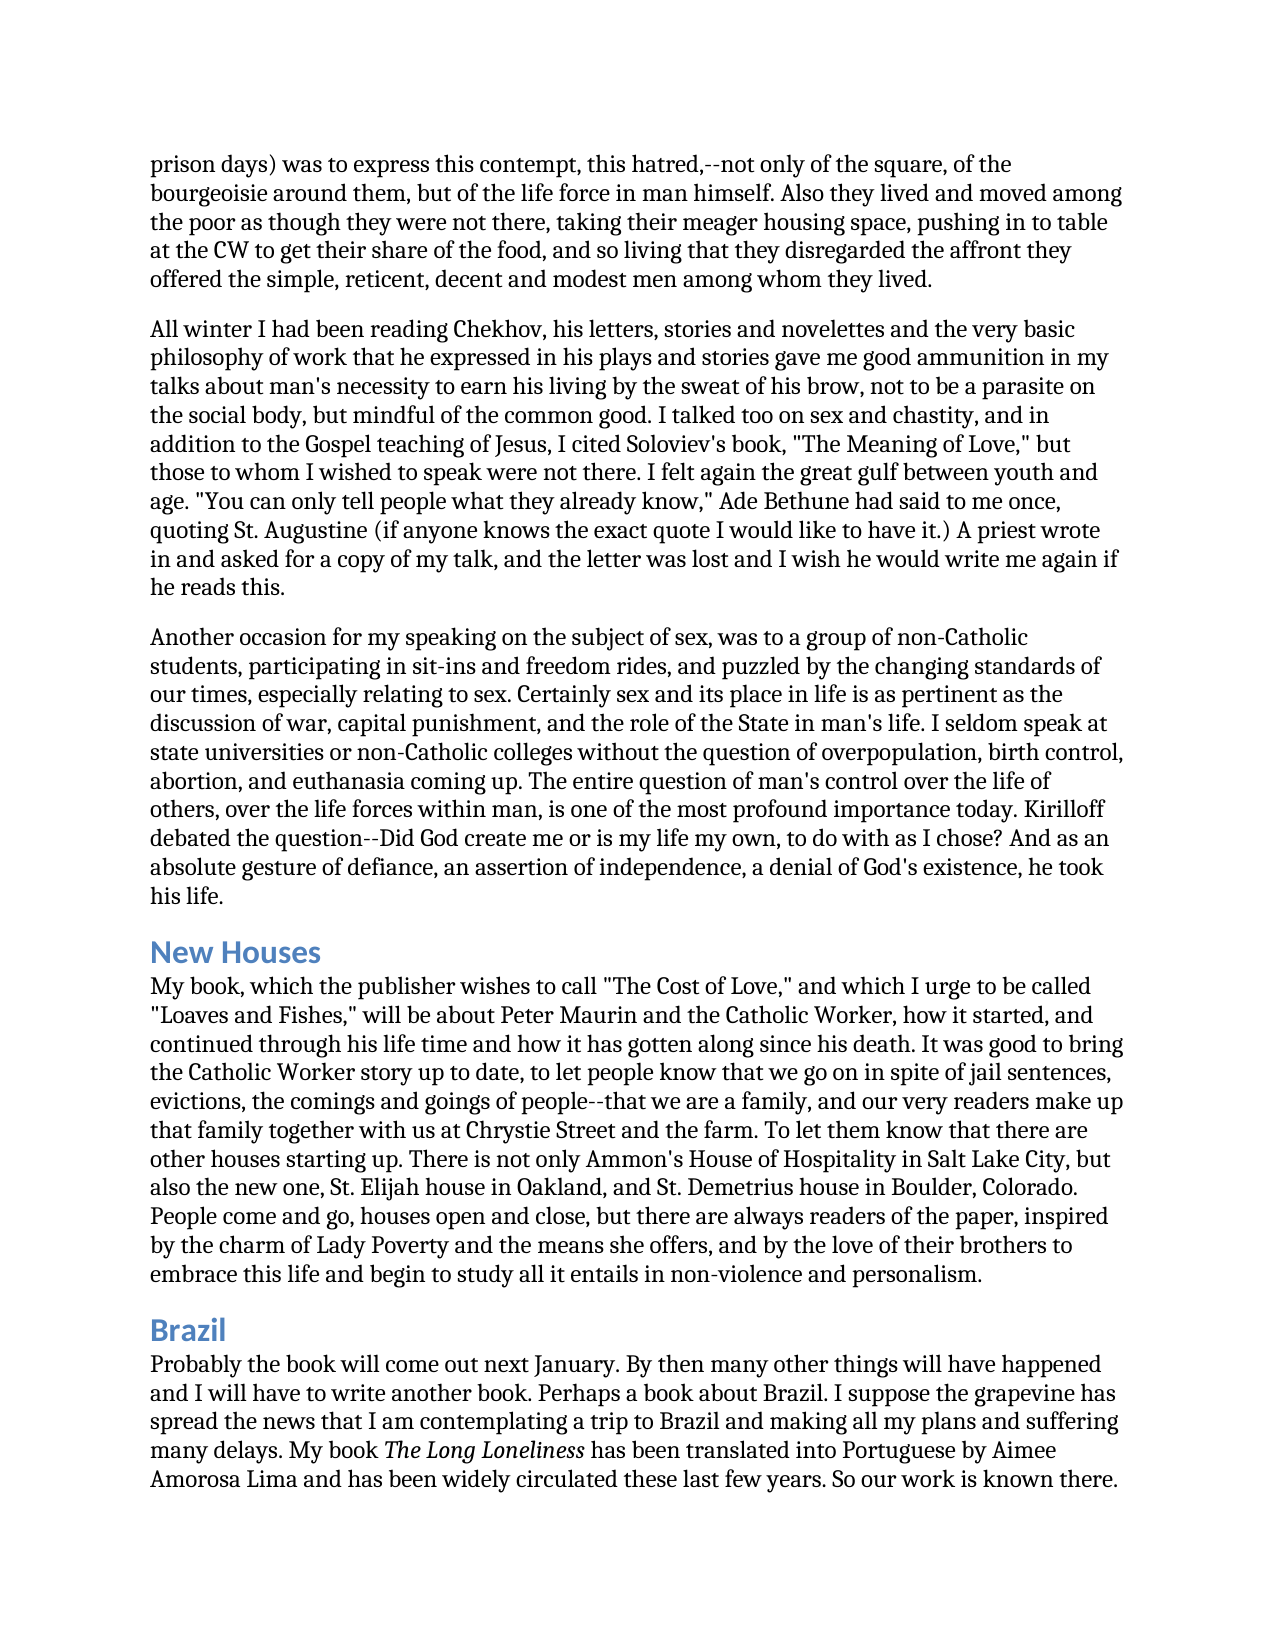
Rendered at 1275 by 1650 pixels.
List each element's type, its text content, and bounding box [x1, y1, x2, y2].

subtitle New Houses [150, 931, 1125, 972]
text All winter I had been reading Chekhov, his letters, stories and novelettes and the very basic philosophy of work that he expressed in his plays and stories gave me good ammunition in my talks about man's necessity to earn his living by the sweat of his brow, not to be a parasite on the social body, but mindful of the common good. I talked too on sex and chastity, and in addition to the Gospel teaching of Jesus, I cited Soloviev's book, "The Meaning of Love," but those to whom I wished to speak were not there. I felt again the great gulf between youth and age. "You can only tell people what they already know," Ade Bethune had said to me once, quoting St. Augustine (if anyone knows the exact quote I would like to have it.) A priest wrote in and asked for a copy of my talk, and the letter was lost and I wish he would write me again if he reads this. [150, 314, 1125, 602]
text My book, which the publisher wishes to call "The Cost of Love," and which I urge to be called "Loaves and Fishes," will be about Peter Maurin and the Catholic Worker, how it started, and continued through his life time and how it has gotten along since his death. It was good to bring the Catholic Worker story up to date, to let people know that we go on in spite of jail sentences, evictions, the comings and goings of people--that we are a family, and our very readers make up that family together with us at Chrystie Street and the farm. To let them know that there are other houses starting up. There is not only Ammon's House of Hospitality in Salt Lake City, but also the new one, St. Elijah house in Oakland, and St. Demetrius house in Boulder, Colorado. People come and go, houses open and close, but there are always readers of the paper, inspired by the charm of Lady Poverty and the means she offers, and by the love of their brothers to embrace this life and begin to study all it entails in non-violence and personalism. [150, 972, 1125, 1288]
subtitle Brazil [150, 1309, 1125, 1350]
text Another occasion for my speaking on the subject of sex, was to a group of non-Catholic students, participating in sit-ins and freedom rides, and puzzled by the changing standards of our times, especially relating to sex. Certainly sex and its place in life is as pertinent as the discussion of war, capital punishment, and the role of the State in man's life. I seldom speak at state universities or non-Catholic colleges without the question of overpopulation, birth control, abortion, and euthanasia coming up. The entire question of man's control over the life of others, over the life forces within man, is one of the most profound importance today. Kirilloff debated the question--Did God create me or is my life my own, to do with as I chose? And as an absolute gesture of defiance, an assertion of independence, a denial of God's existence, he took his life. [150, 623, 1125, 910]
